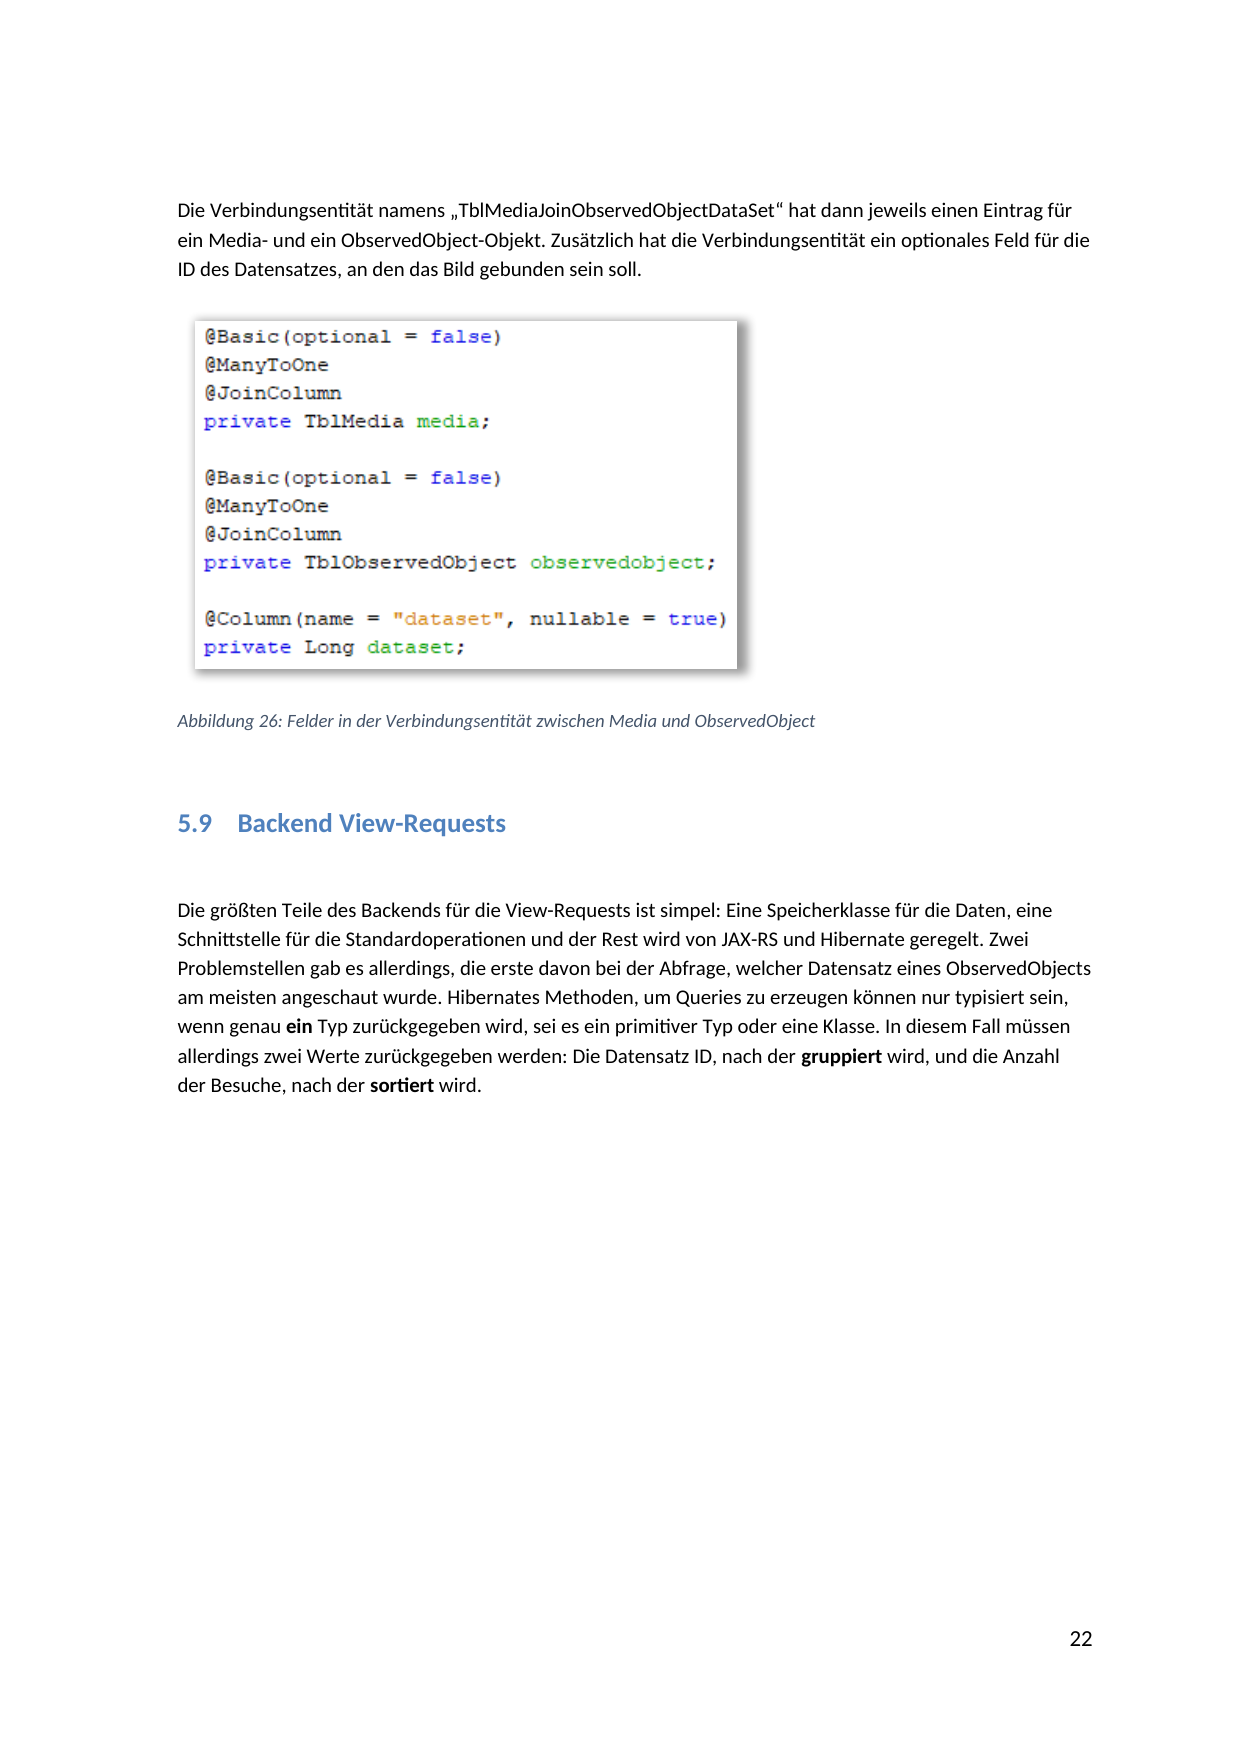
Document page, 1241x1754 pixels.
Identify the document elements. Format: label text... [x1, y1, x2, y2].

picture [195, 321, 737, 669]
subtitle Backend View-Requests [177, 806, 1092, 839]
text Die größten Teile des Backends für die View-Requests ist simpel: Eine Speicherklasse für die Daten, eine Schnittstelle für die Standardoperationen und der Rest wird von JAX-RS und Hibernate geregelt. Zwei Problemstellen gab es allerdings, die erste davon bei der Abfrage, welcher Datensatz eines ObservedObjects am meisten angeschaut wurde. Hibernates Methoden, um Queries zu erzeugen können nur typisiert sein, wenn genau ein Typ zurückgegeben wird, sei es ein primitiver Typ oder eine Klasse. In diesem Fall müssen allerdings zwei Werte zurückgegeben werden: Die Datensatz ID, nach der gruppiert wird, und die Anzahl der Besuche, nach der sortiert wird. [177, 897, 1092, 1097]
text Die Verbindungsentität namens „TblMediaJoinObservedObjectDataSet“ hat dann jeweils einen Eintrag für ein Media- und ein ObservedObject-Objekt. Zusätzlich hat die Verbindungsentität ein optionales Feld für die ID des Datensatzes, an den das Bild gebunden sein soll. [177, 198, 1092, 281]
text Abbildung 26: Felder in der Verbindungsentität zwischen Media und ObservedObject [177, 709, 1092, 732]
